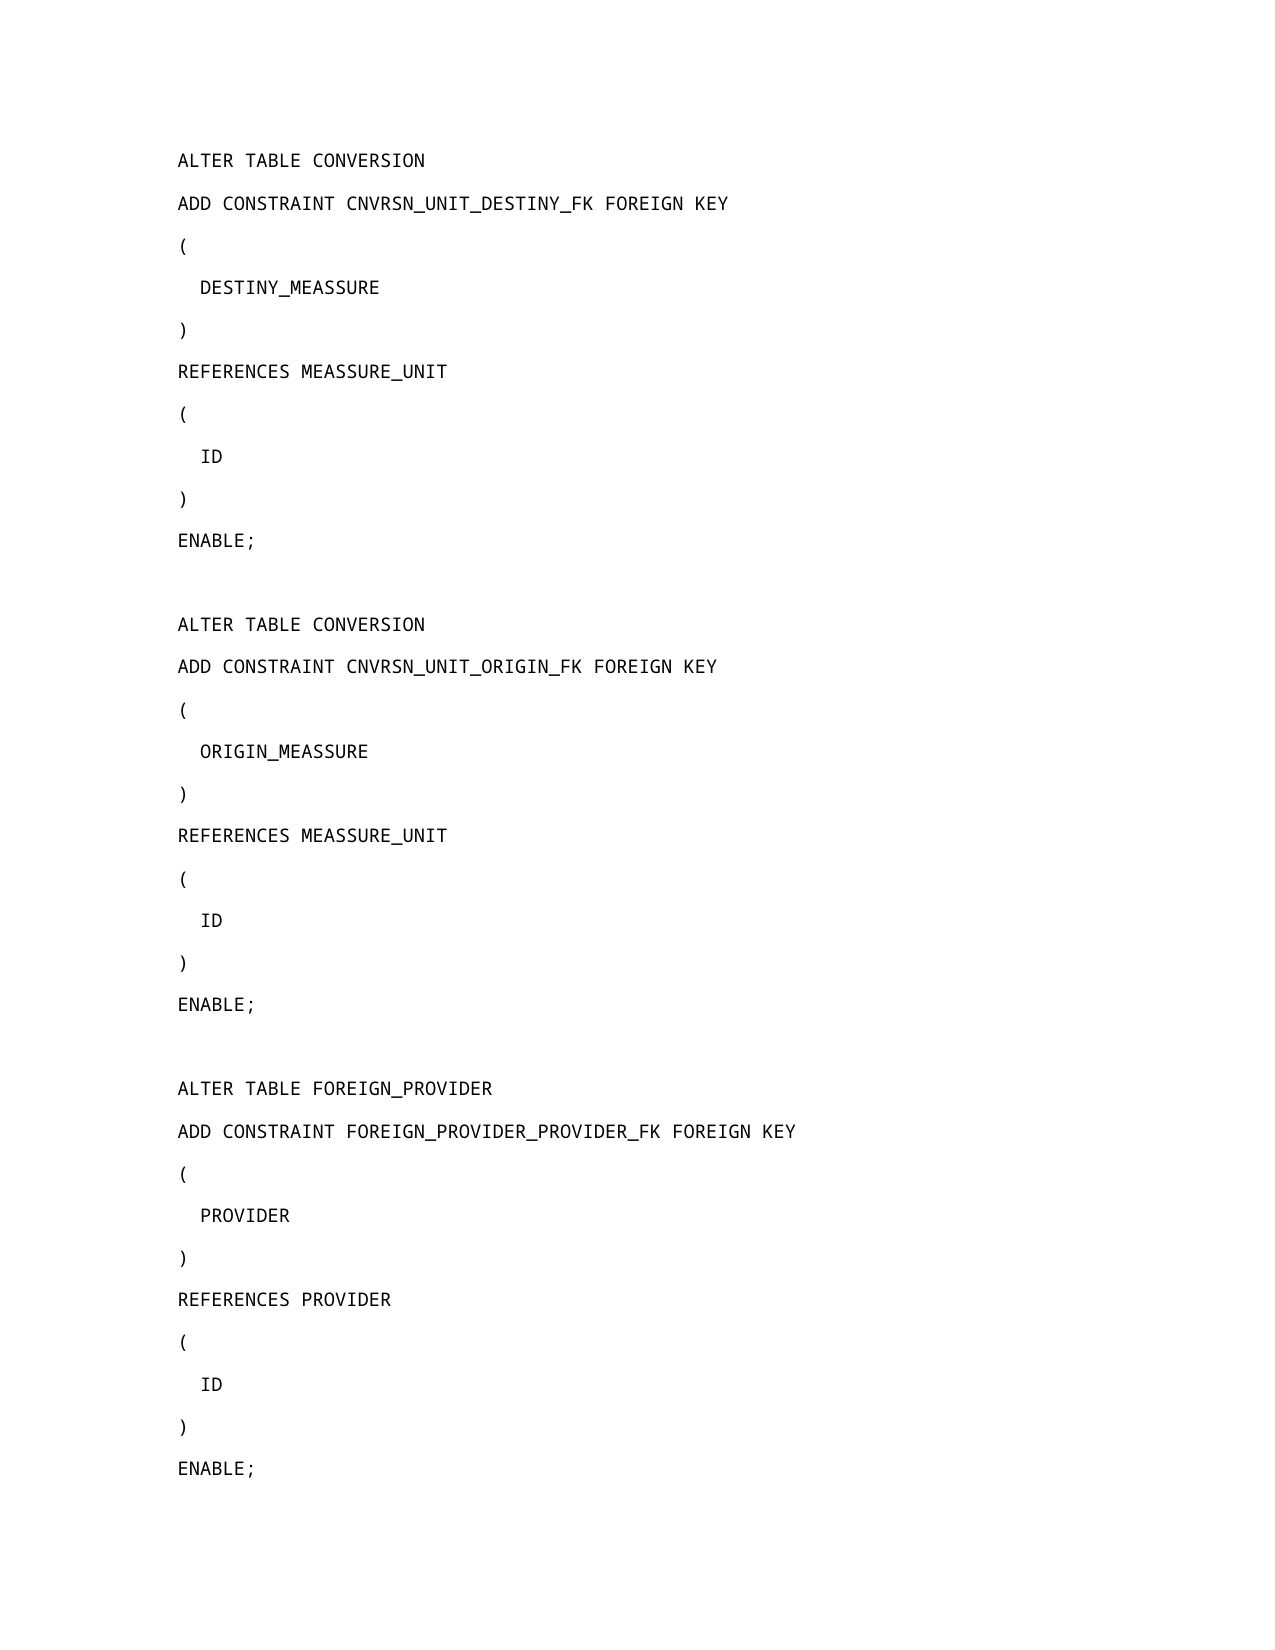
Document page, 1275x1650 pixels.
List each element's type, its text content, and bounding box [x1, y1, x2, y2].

text ) [177, 485, 1098, 511]
text ( [177, 865, 1098, 890]
text ID [177, 1371, 1098, 1397]
text ) [177, 780, 1098, 806]
text ALTER TABLE CONVERSION [177, 148, 1098, 173]
text ENABLE; [177, 1455, 1098, 1481]
text ALTER TABLE FOREIGN_PROVIDER [177, 1076, 1098, 1101]
text ALTER TABLE CONVERSION [177, 612, 1098, 637]
text ADD CONSTRAINT FOREIGN_PROVIDER_PROVIDER_FK FOREIGN KEY [177, 1118, 1098, 1143]
text ) [177, 1244, 1098, 1270]
text REFERENCES PROVIDER [177, 1287, 1098, 1312]
text ADD CONSTRAINT CNVRSN_UNIT_DESTINY_FK FOREIGN KEY [177, 190, 1098, 215]
text PROVIDER [177, 1202, 1098, 1228]
text ID [177, 907, 1098, 932]
text REFERENCES MEASSURE_UNIT [177, 358, 1098, 384]
text ADD CONSTRAINT CNVRSN_UNIT_ORIGIN_FK FOREIGN KEY [177, 654, 1098, 679]
text ( [177, 696, 1098, 722]
text ENABLE; [177, 991, 1098, 1017]
text ) [177, 1413, 1098, 1439]
text ID [177, 443, 1098, 468]
text ( [177, 232, 1098, 257]
text ( [177, 401, 1098, 426]
text ( [177, 1329, 1098, 1354]
text DESTINY_MEASSURE [177, 274, 1098, 300]
text ) [177, 949, 1098, 975]
text ENABLE; [177, 527, 1098, 553]
text ( [177, 1160, 1098, 1186]
text ) [177, 316, 1098, 342]
text ORIGIN_MEASSURE [177, 738, 1098, 764]
text REFERENCES MEASSURE_UNIT [177, 823, 1098, 848]
